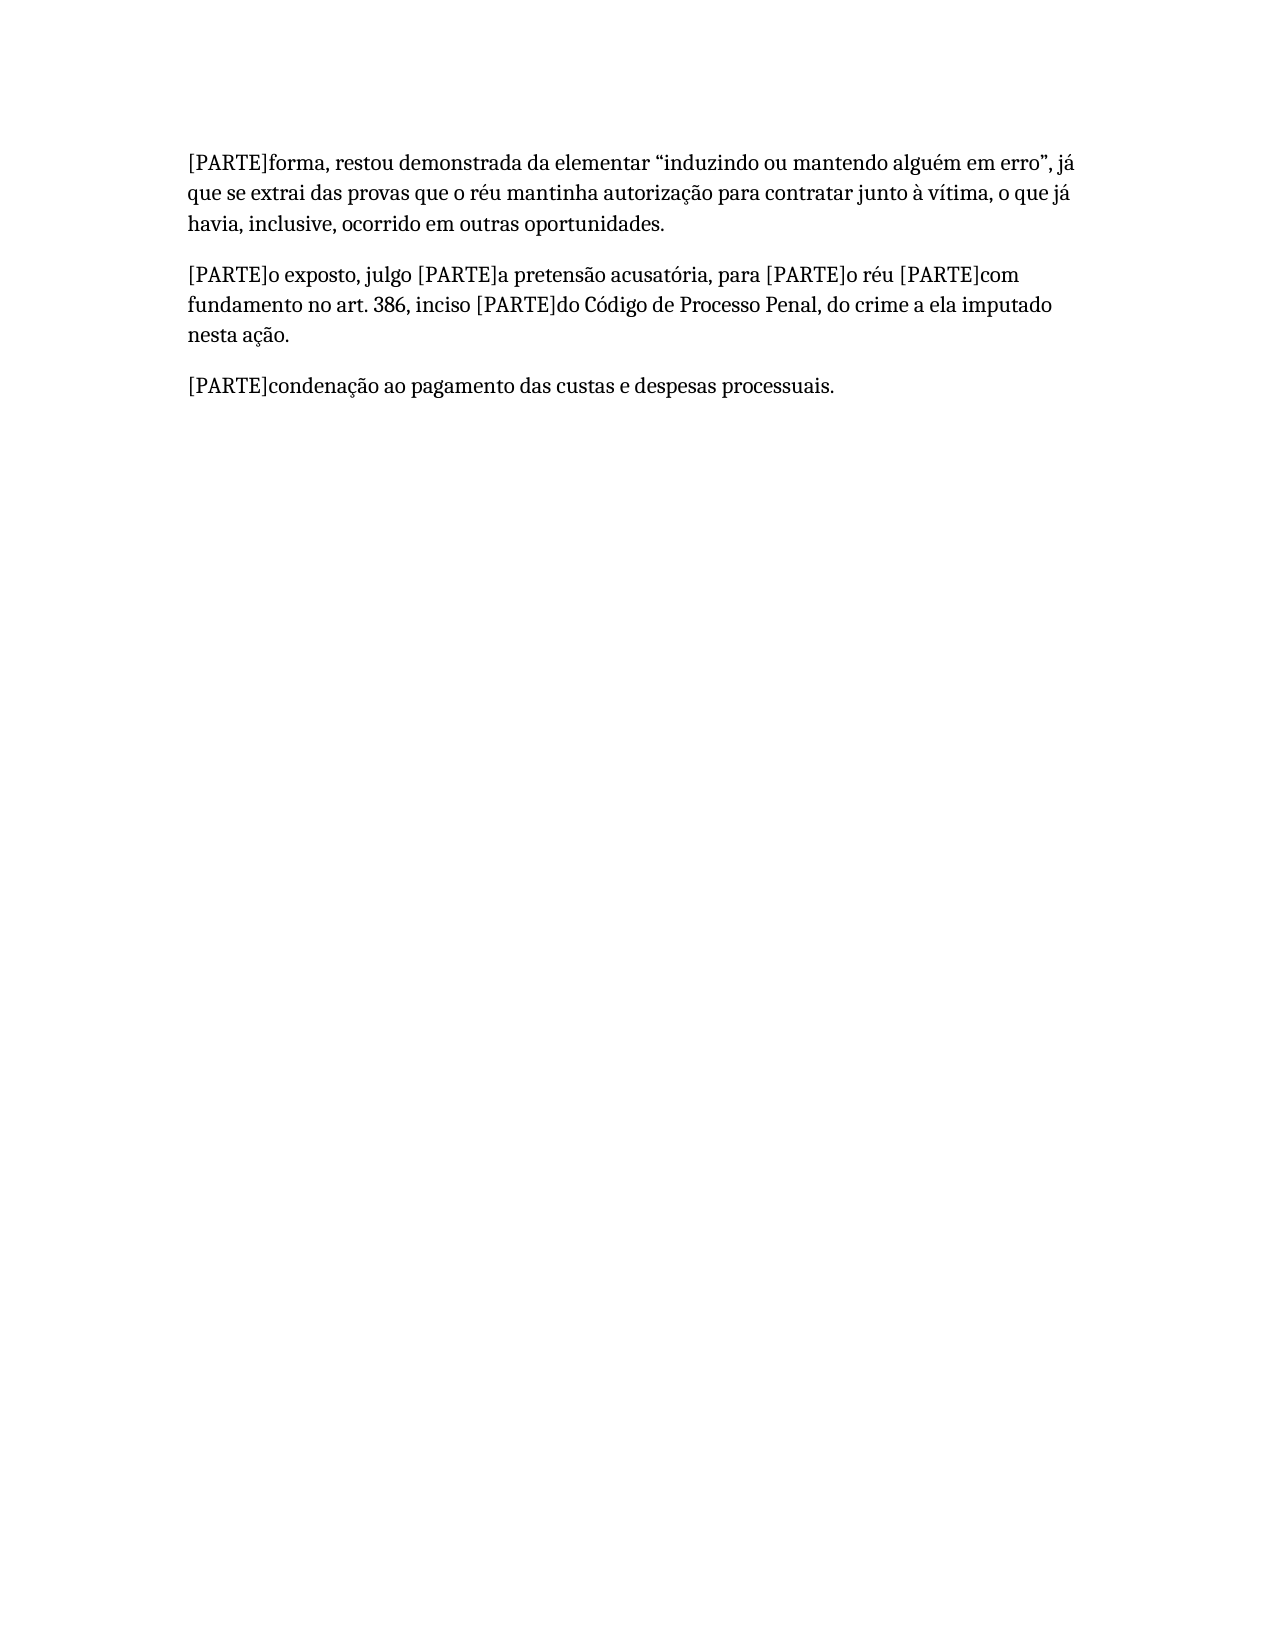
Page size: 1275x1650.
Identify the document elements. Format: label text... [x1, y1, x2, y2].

text [PARTE]condenação ao pagamento das custas e despesas processuais. [187, 373, 1087, 399]
text [PARTE]o exposto, julgo [PARTE]a pretensão acusatória, para [PARTE]o réu [PARTE]com fundamento no art. 386, inciso [PARTE]do Código de Processo Penal, do crime a ela imputado nesta ação. [187, 261, 1087, 348]
text [PARTE]forma, restou demonstrada da elementar “induzindo ou mantendo alguém em erro”, já que se extrai das provas que o réu mantinha autorização para contratar junto à vítima, o que já havia, inclusive, ocorrido em outras oportunidades. [187, 150, 1087, 237]
